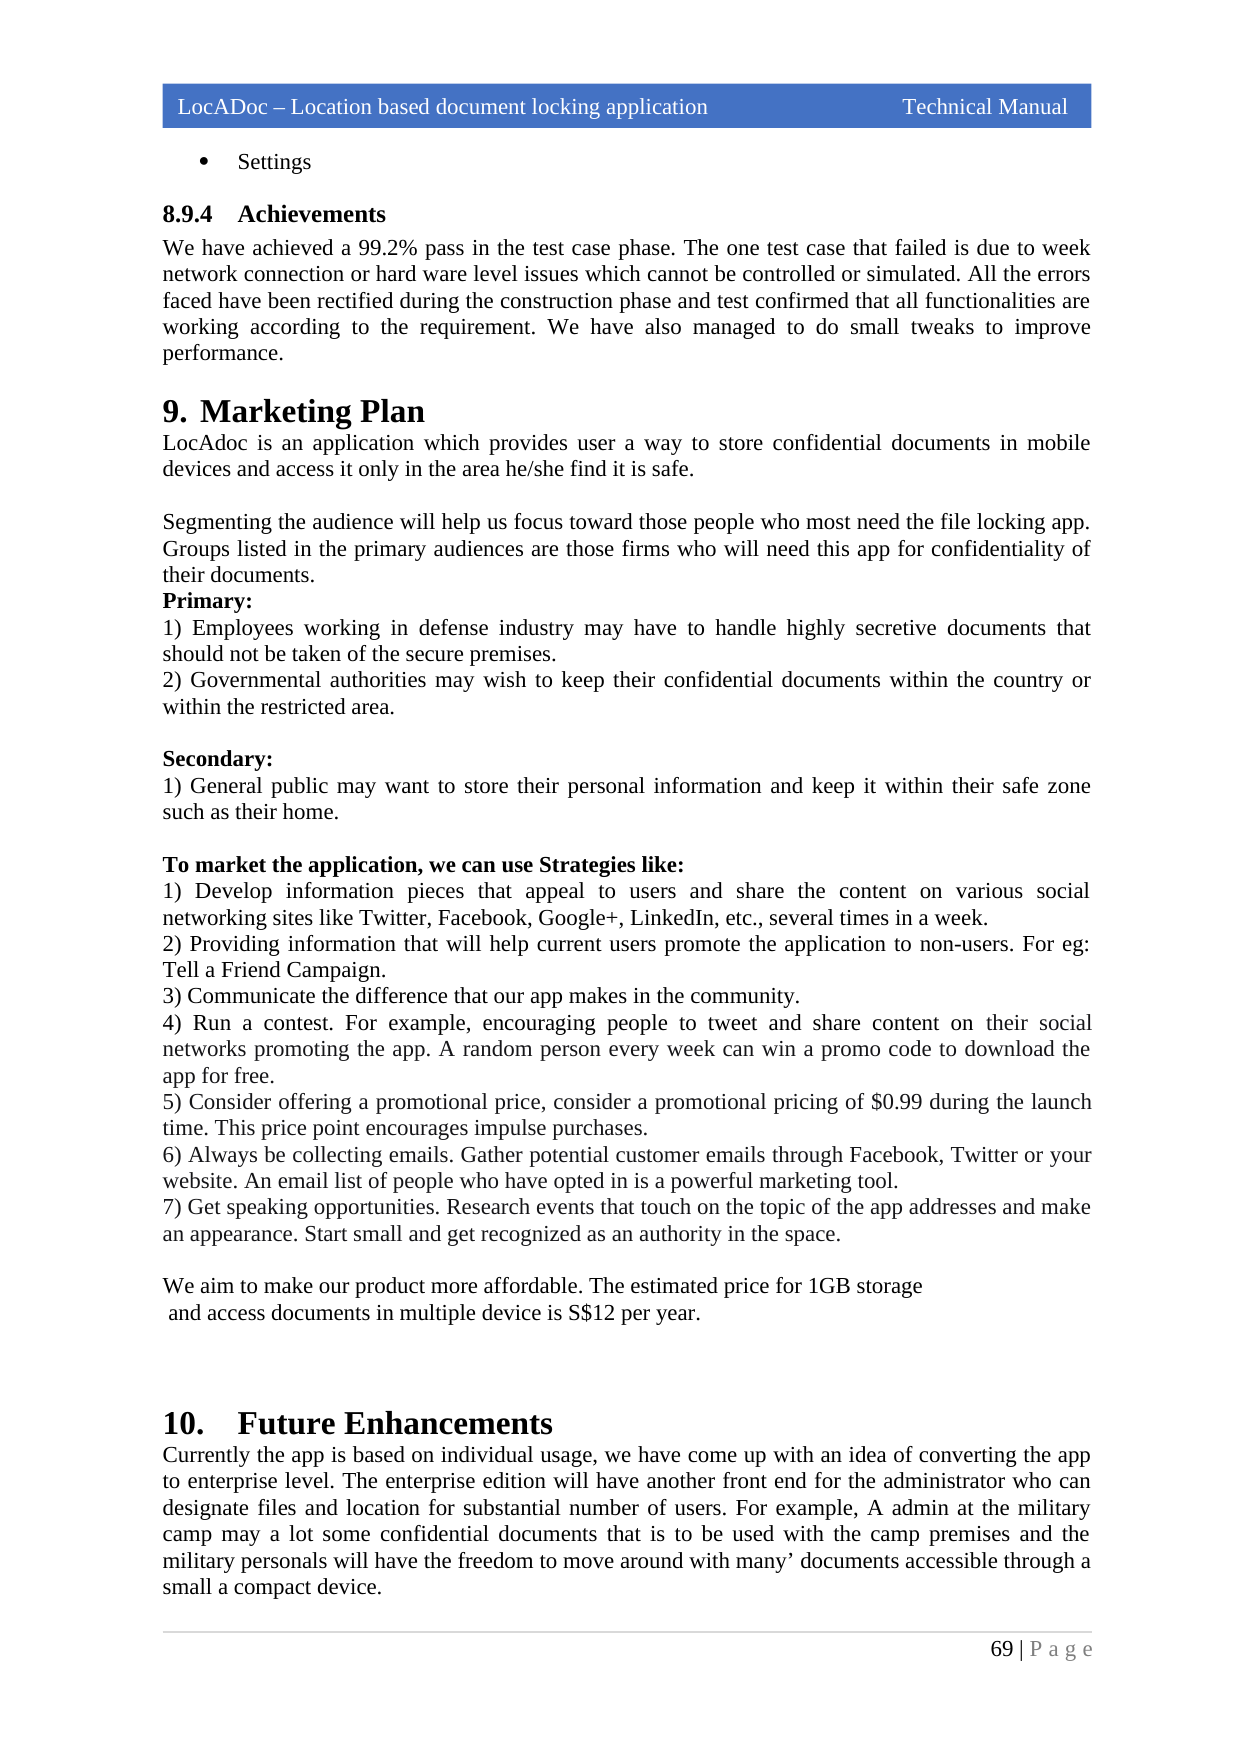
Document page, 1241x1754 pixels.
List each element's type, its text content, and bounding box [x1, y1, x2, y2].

text 2) Providing information that will help current users promote the application to non-users. For eg: Tell a Friend Campaign. [162, 930, 1092, 983]
text Currently the app is based on individual usage, we have come up with an idea of converting the app to enterprise level. The enterprise edition will have another front end for the administrator who can designate files and location for substantial number of users. For example, A admin at the military camp may a lot some confidential documents that is to be used with the camp premises and the military personals will have the freedom to move around with many’ documents accessible through a small a compact device. [162, 1441, 1092, 1599]
text To market the application, we can use Strategies like: [162, 851, 1092, 877]
subtitle Marketing Plan [162, 391, 1092, 429]
list Settings [200, 148, 1092, 174]
text 5) Consider offering a promotional price, consider a promotional pricing of $0.99 during the launch time. This price point encourages impulse purchases. [162, 1088, 1092, 1141]
text 2) Governmental authorities may wish to keep their confidential documents within the country or within the restricted area. [162, 666, 1092, 719]
text 1) General public may want to store their personal information and keep it within their safe zone such as their home. [162, 772, 1092, 824]
text 6) Always be collecting emails. Gather potential customer emails through Facebook, Twitter or your website. An email list of people who have opted in is a powerful marketing tool. [162, 1141, 1092, 1193]
text We aim to make our product more affordable. The estimated price for 1GB storage [162, 1272, 1092, 1299]
text 1) Develop information pieces that appeal to users and share the content on various social networking sites like Twitter, Facebook, Google+, LinkedIn, etc., several times in a week. [162, 877, 1092, 930]
subtitle Achievements [162, 199, 1092, 228]
text 4) Run a contest. For example, encouraging people to tweet and share content on their social networks promoting the app. A random person every week can win a promo code to download the app for free. [162, 1009, 1092, 1088]
text Secondary: [162, 745, 1092, 772]
text and access documents in multiple device is S$12 per year. [162, 1299, 1092, 1325]
text 1) Employees working in defense industry may have to handle highly secretive documents that should not be taken of the secure premises. [162, 614, 1092, 666]
text Segmenting the audience will help us focus toward those people who most need the file locking app. Groups listed in the primary audiences are those firms who will need this app for confidentiality of their documents. [162, 508, 1092, 587]
text Primary: [162, 587, 1092, 614]
text 7) Get speaking opportunities. Research events that touch on the topic of the app addresses and make an appearance. Start small and get recognized as an authority in the space. [162, 1193, 1092, 1246]
subtitle Future Enhancements [162, 1403, 1092, 1441]
text LocAdoc is an application which provides user a way to store confidential documents in mobile devices and access it only in the area he/she find it is safe. [162, 429, 1092, 482]
text We have achieved a 99.2% pass in the test case phase. The one test case that failed is due to week network connection or hard ware level issues which cannot be controlled or simulated. All the errors faced have been rectified during the construction phase and test confirmed that all functionalities are working according to the requirement. We have also managed to do small tweaks to improve performance. [162, 234, 1092, 366]
text 3) Communicate the difference that our app makes in the community. [162, 983, 1092, 1009]
